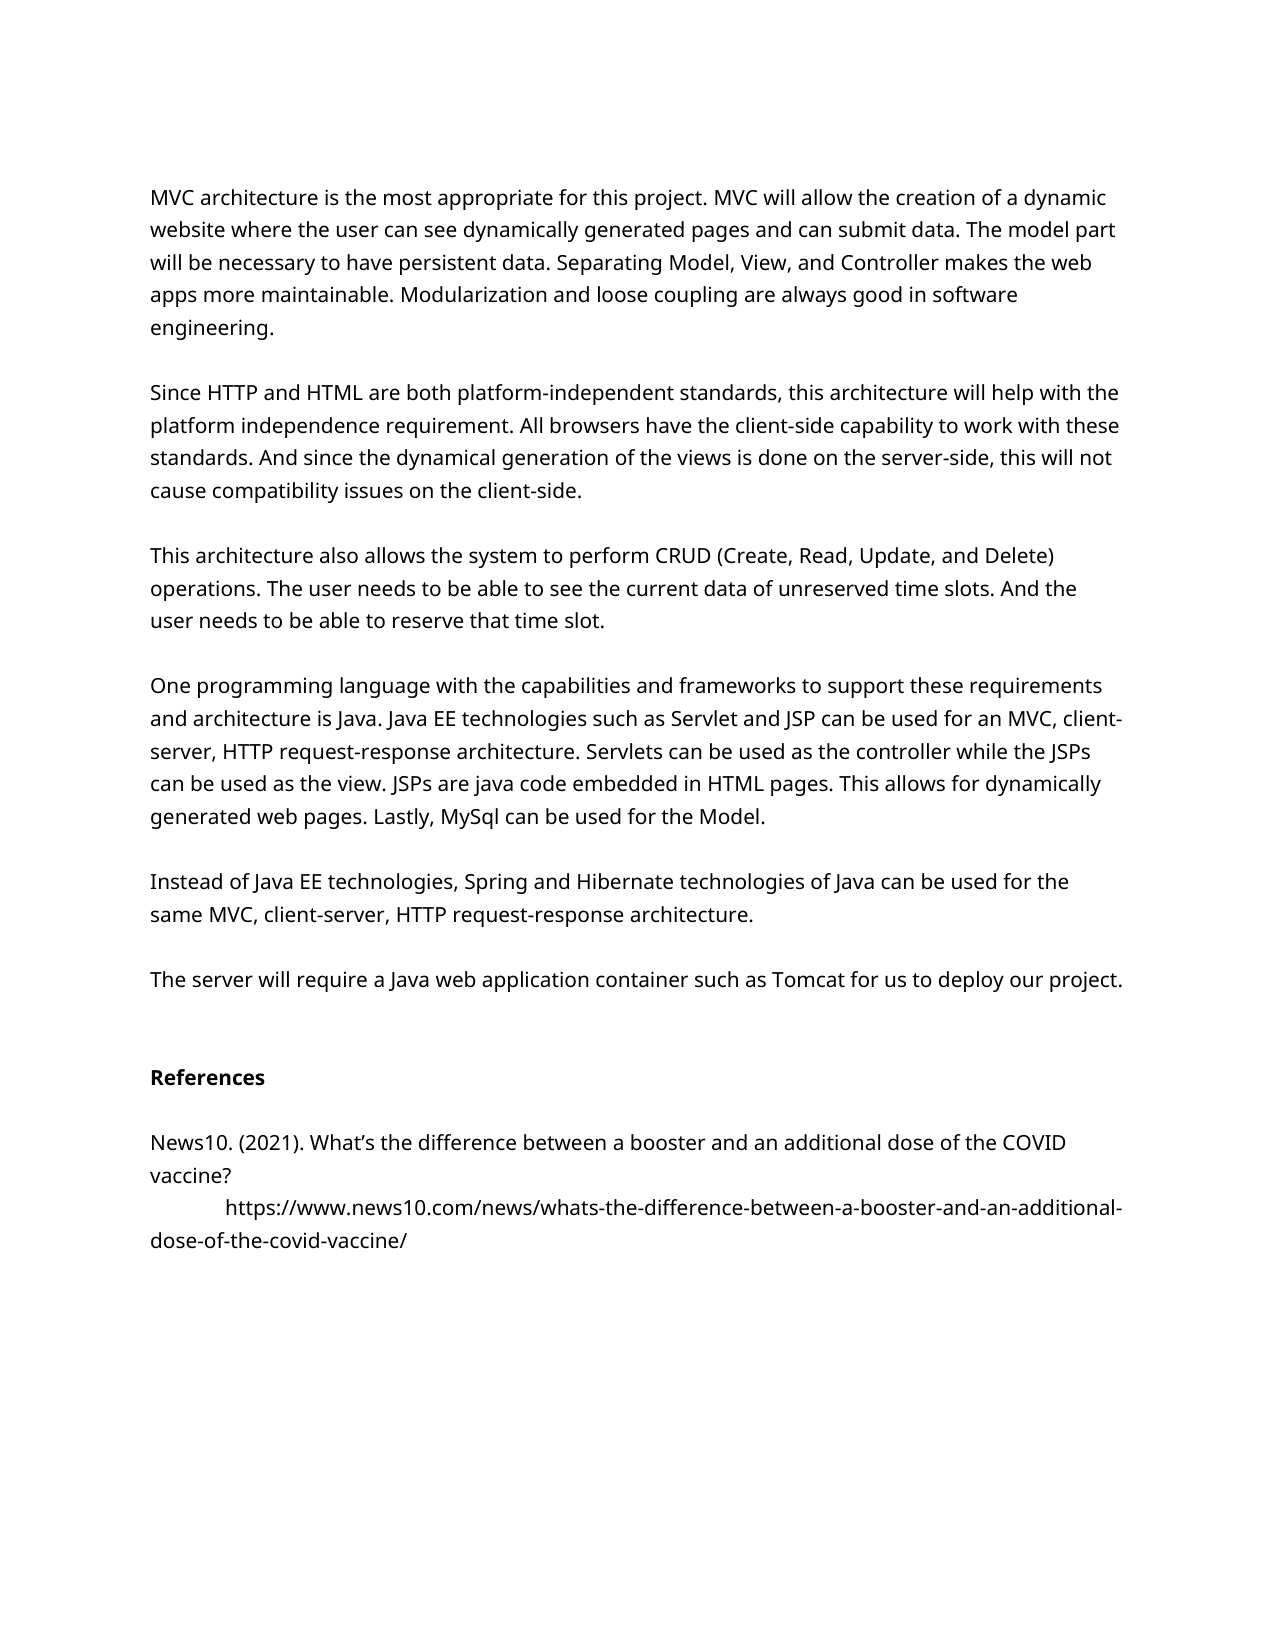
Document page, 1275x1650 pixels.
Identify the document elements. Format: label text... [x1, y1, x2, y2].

text Instead of Java EE technologies, Spring and Hibernate technologies of Java can be used for the same MVC, client-server, HTTP request-response architecture. [150, 867, 1125, 928]
text One programming language with the capabilities and frameworks to support these requirements and architecture is Java. Java EE technologies such as Servlet and JSP can be used for an MVC, client-server, HTTP request-response architecture. Servlets can be used as the controller while the JSPs can be used as the view. JSPs are java code embedded in HTML pages. This allows for dynamically generated web pages. Lastly, MySql can be used for the Model. [150, 672, 1125, 831]
text The server will require a Java web application container such as Tomcat for us to deploy our project. [150, 965, 1125, 993]
text News10. (2021). What’s the difference between a booster and an additional dose of the COVID vaccine? [150, 1128, 1125, 1189]
text https://www.news10.com/news/whats-the-difference-between-a-booster-and-an-additional-dose-of-the-covid-vaccine/ [150, 1193, 1125, 1254]
text Since HTTP and HTML are both platform-independent standards, this architecture will help with the platform independence requirement. All browsers have the client-side capability to work with these standards. And since the dynamical generation of the views is done on the server-side, this will not cause compatibility issues on the client-side. [150, 378, 1125, 504]
text References [150, 1063, 1125, 1091]
text MVC architecture is the most appropriate for this project. MVC will allow the creation of a dynamic website where the user can see dynamically generated pages and can submit data. The model part will be necessary to have persistent data. Separating Model, View, and Controller makes the web apps more maintainable. Modularization and loose coupling are always good in software engineering. [150, 183, 1125, 341]
text This architecture also allows the system to perform CRUD (Create, Read, Update, and Delete) operations. The user needs to be able to see the current data of unreserved time slots. And the user needs to be able to reserve that time slot. [150, 541, 1125, 635]
